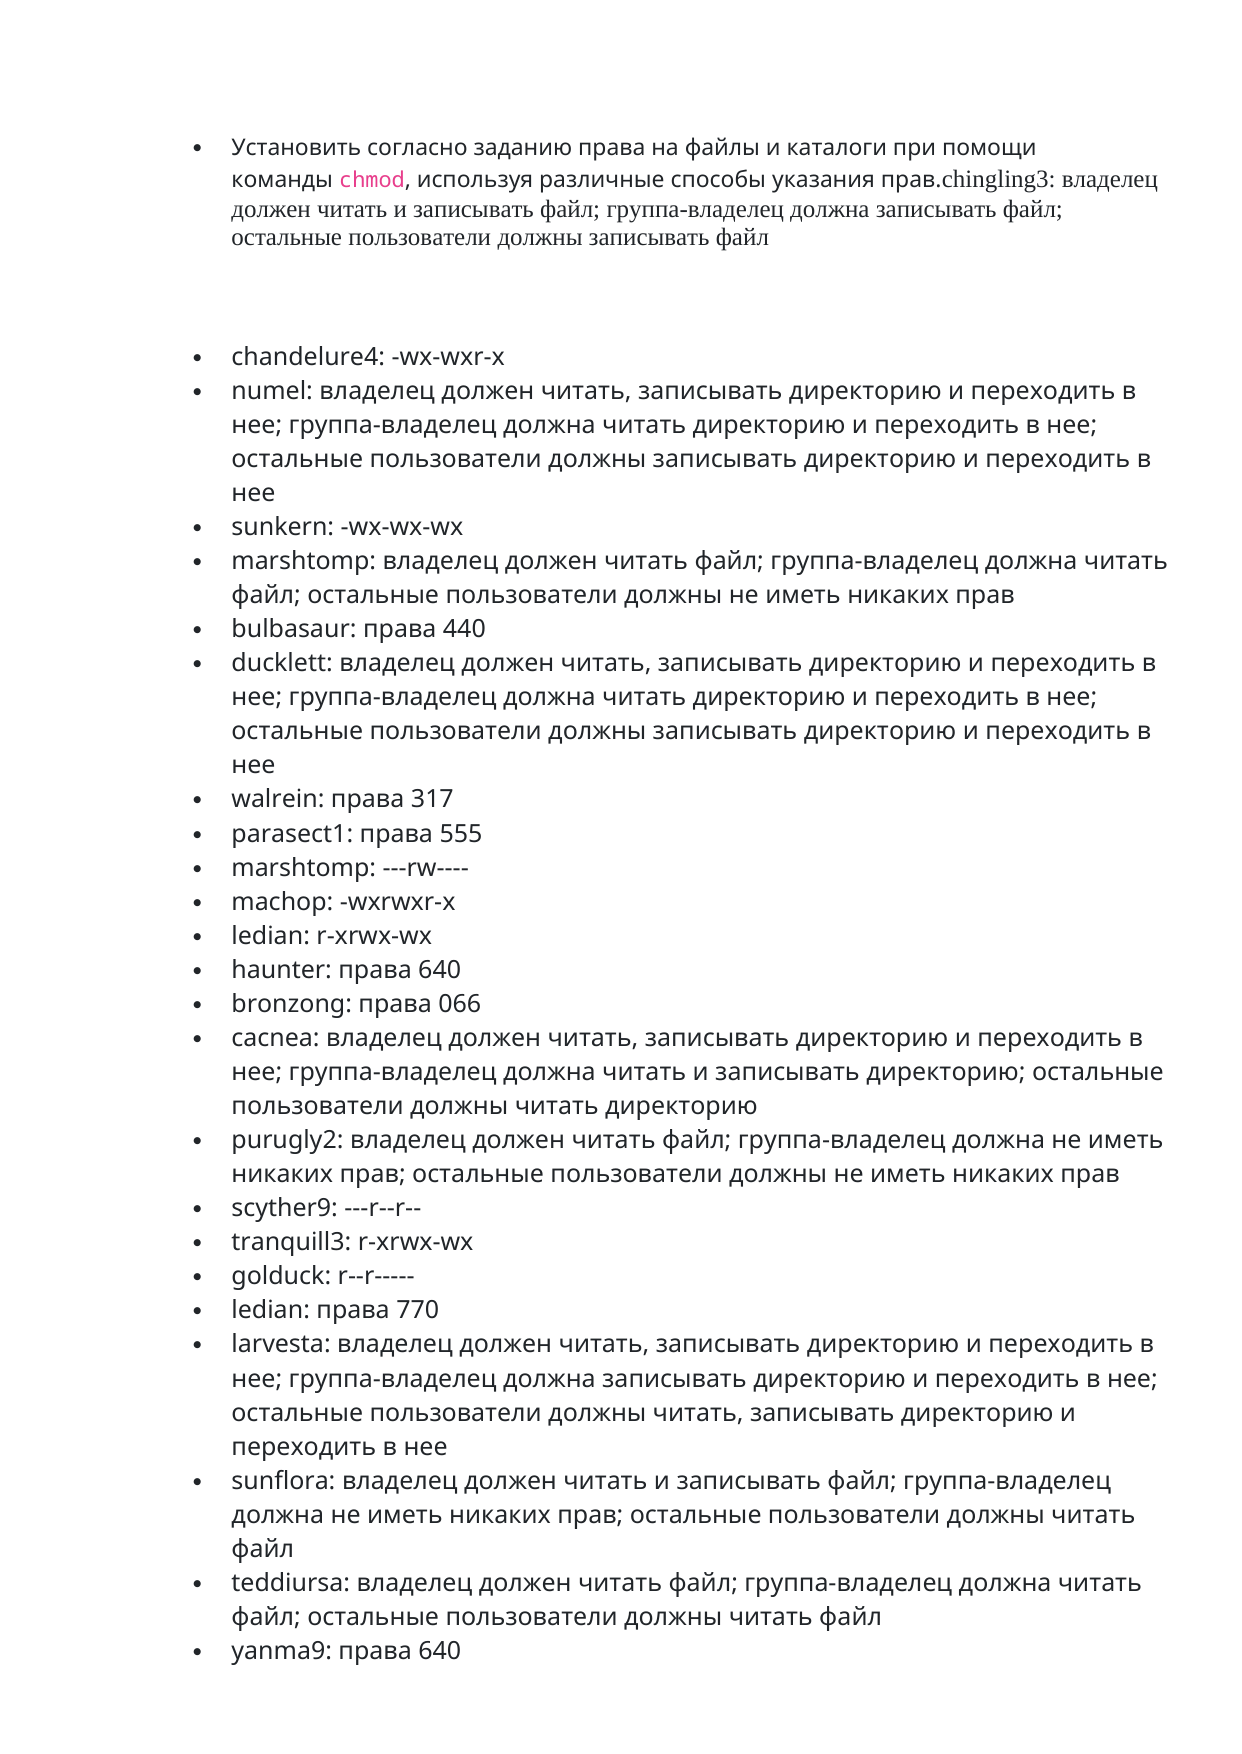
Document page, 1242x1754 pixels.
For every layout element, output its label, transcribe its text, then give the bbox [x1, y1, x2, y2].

list scyther9: ---r--r-- [194, 1190, 1175, 1224]
list purugly2: владелец должен читать файл; группа-владелец должна не иметь никаких прав; остальные пользователи должны не иметь никаких прав [194, 1122, 1175, 1190]
list haunter: права 640 [194, 951, 1175, 986]
list parasect1: права 555 [194, 815, 1175, 849]
list tranquill3: r-xrwx-wx [194, 1224, 1175, 1258]
list sunkern: -wx-wx-wx [194, 509, 1175, 543]
list bulbasaur: права 440 [194, 611, 1175, 645]
list marshtomp: ---rw---- [194, 849, 1175, 883]
list larvesta: владелец должен читать, записывать директорию и переходить в нее; группа-владелец должна записывать директорию и переходить в нее; остальные пользователи должны читать, записывать директорию и переходить в нее [194, 1326, 1175, 1462]
list marshtomp: владелец должен читать файл; группа-владелец должна читать файл; остальные пользователи должны не иметь никаких прав [194, 543, 1175, 611]
list numel: владелец должен читать, записывать директорию и переходить в нее; группа-владелец должна читать директорию и переходить в нее; остальные пользователи должны записывать директорию и переходить в нее [194, 372, 1175, 509]
list machop: -wxrwxr-x [194, 883, 1175, 917]
list ledian: права 770 [194, 1292, 1175, 1326]
list ducklett: владелец должен читать, записывать директорию и переходить в нее; группа-владелец должна читать директорию и переходить в нее; остальные пользователи должны записывать директорию и переходить в нее [194, 645, 1175, 781]
list chandelure4: -wx-wxr-x [194, 338, 1175, 372]
list sunflora: владелец должен читать и записывать файл; группа-владелец должна не иметь никаких прав; остальные пользователи должны читать файл [194, 1462, 1175, 1564]
list ledian: r-xrwx-wx [194, 917, 1175, 951]
list walrein: права 317 [194, 781, 1175, 815]
list teddiursa: владелец должен читать файл; группа-владелец должна читать файл; остальные пользователи должны читать файл [194, 1564, 1175, 1633]
list Установить согласно заданию права на файлы и каталоги при помощи команды chmod, используя различные способы указания прав.chingling3: владелец должен читать и записывать файл; группа-владелец должна записывать файл; остальные пользователи должны записывать файл [194, 131, 1175, 251]
list bronzong: права 066 [194, 986, 1175, 1019]
list cacnea: владелец должен читать, записывать директорию и переходить в нее; группа-владелец должна читать и записывать директорию; остальные пользователи должны читать директорию [194, 1019, 1175, 1122]
list yanma9: права 640 [194, 1633, 1175, 1667]
list golduck: r--r----- [194, 1258, 1175, 1292]
